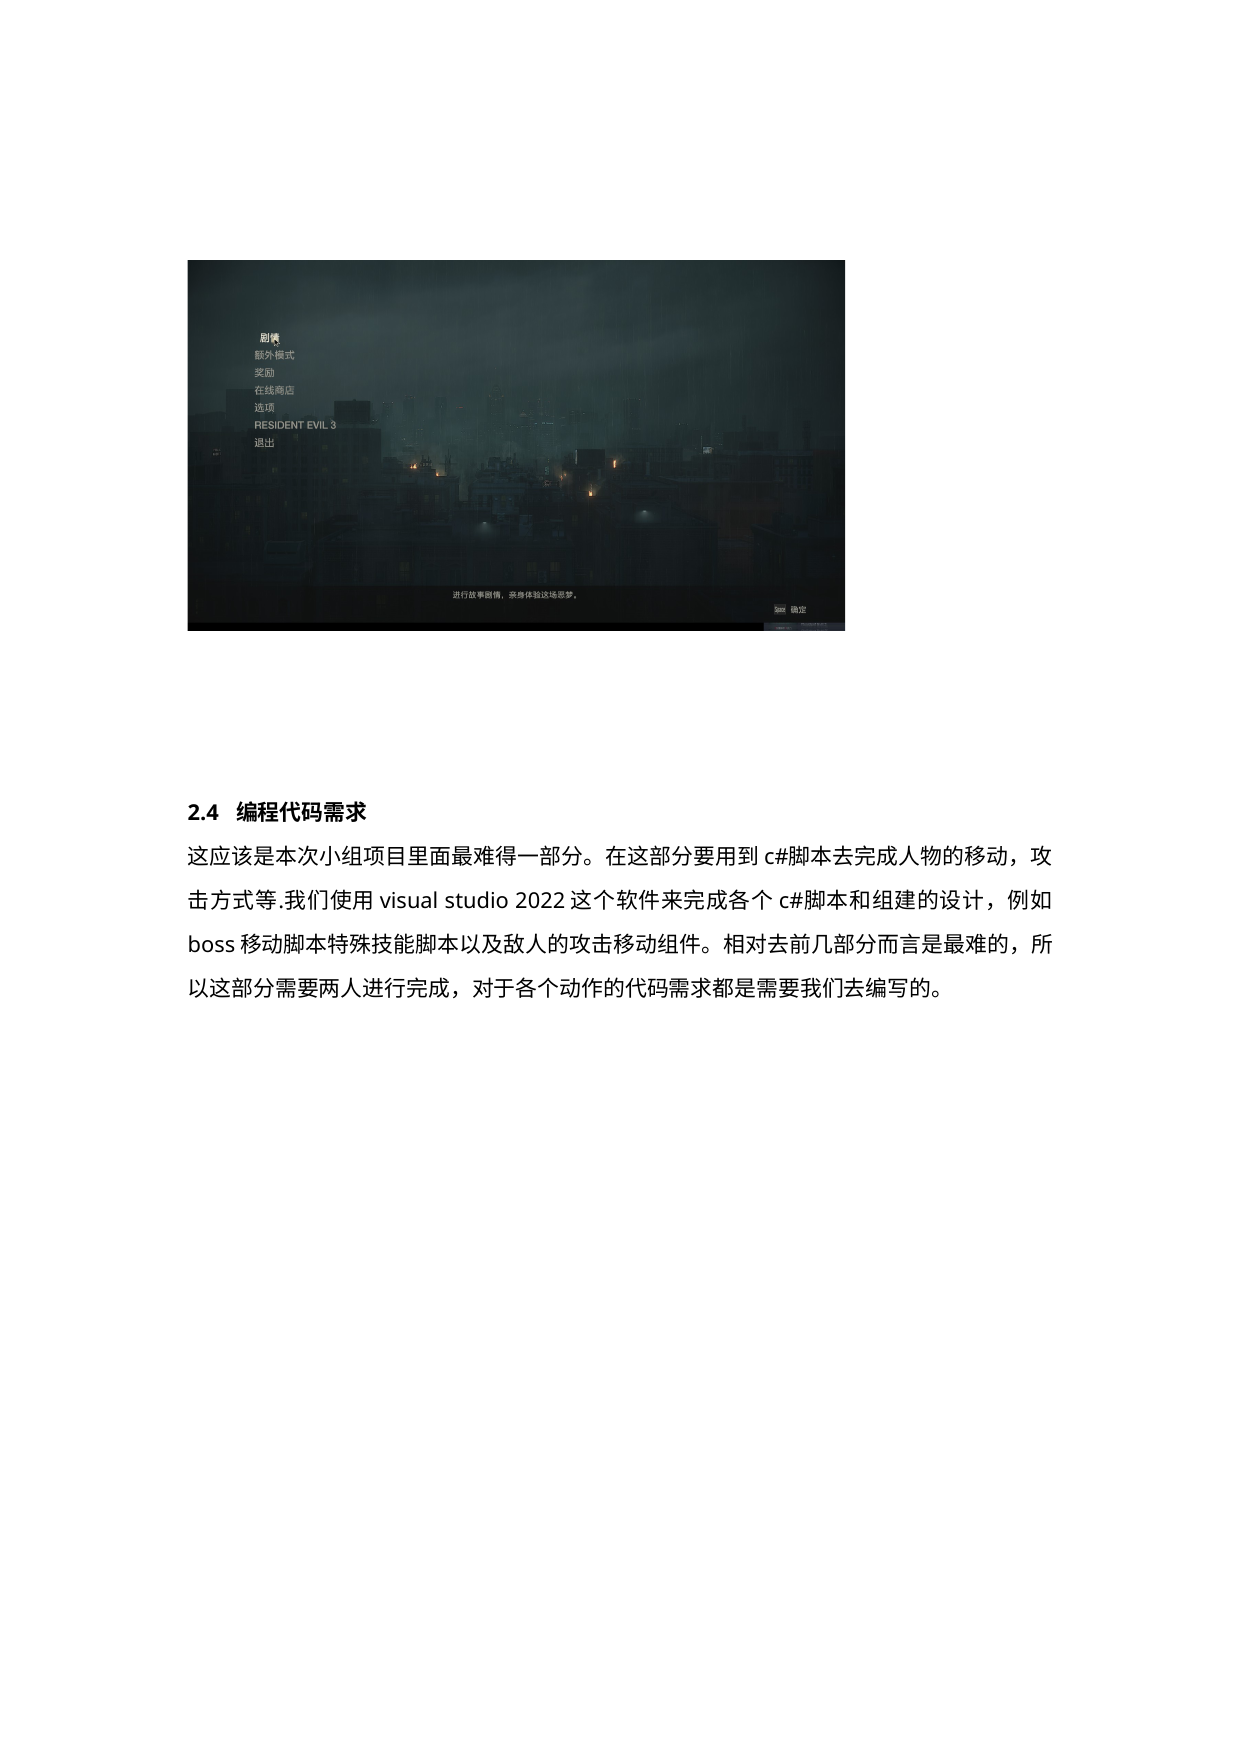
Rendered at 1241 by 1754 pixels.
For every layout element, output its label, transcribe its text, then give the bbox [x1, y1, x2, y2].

text 2.4 编程代码需求 [187, 789, 1053, 833]
text 这应该是本次小组项目里面最难得一部分。在这部分要用到c#脚本去完成人物的移动，攻击方式等.我们使用visual studio 2022这个软件来完成各个c#脚本和组建的设计，例如boss移动脚本特殊技能脚本以及敌人的攻击移动组件。相对去前几部分而言是最难的，所以这部分需要两人进行完成，对于各个动作的代码需求都是需要我们去编写的。 [187, 833, 1053, 1009]
picture [187, 260, 846, 631]
